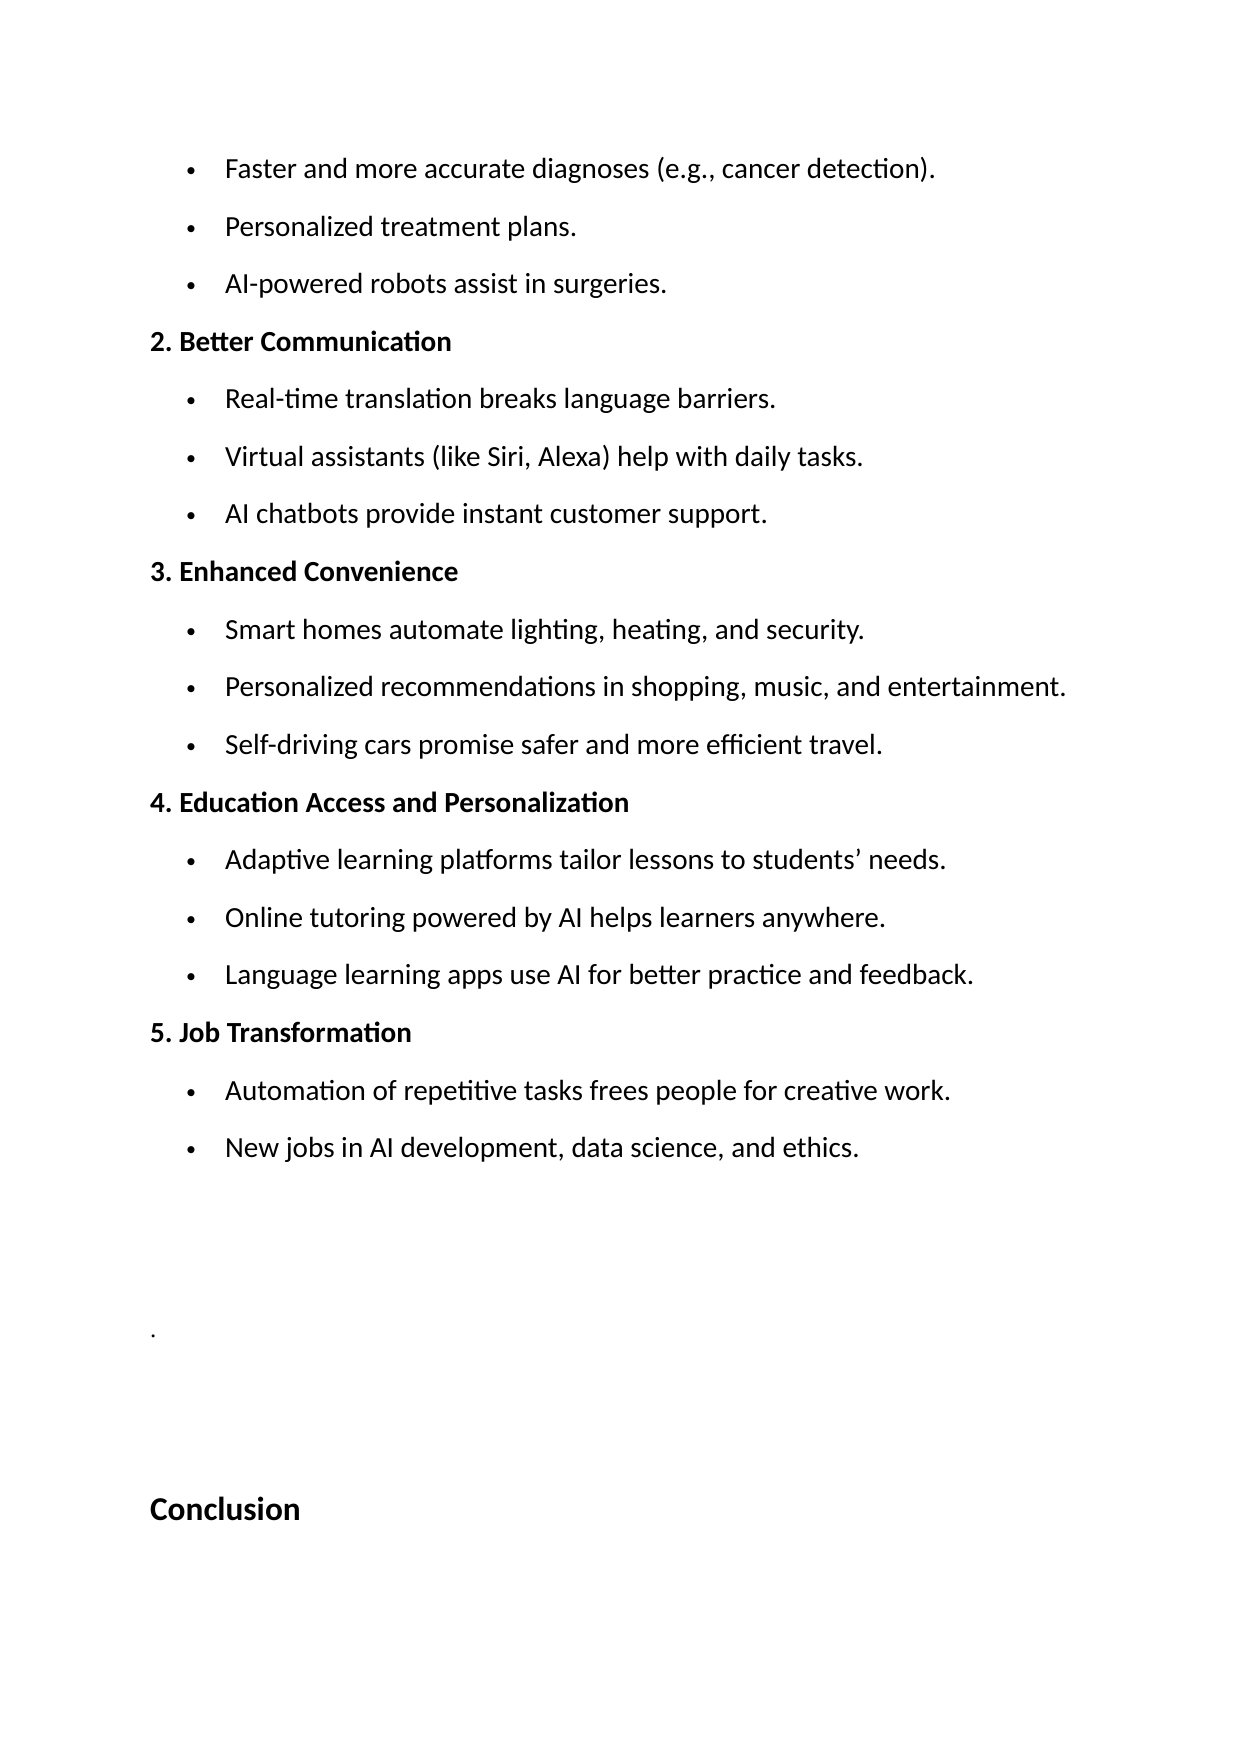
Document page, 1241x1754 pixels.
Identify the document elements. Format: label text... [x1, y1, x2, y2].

list Self-driving cars promise safer and more efficient travel. [187, 726, 1090, 762]
list Adaptive learning platforms tailor lessons to students’ needs. [187, 841, 1090, 877]
list New jobs in AI development, data science, and ethics. [187, 1129, 1090, 1165]
list Language learning apps use AI for better practice and feedback. [187, 956, 1090, 992]
list Faster and more accurate diagnoses (e.g., cancer detection). [187, 150, 1090, 186]
list Personalized treatment plans. [187, 208, 1090, 243]
text Conclusion [150, 1488, 1090, 1528]
list Automation of repetitive tasks frees people for creative work. [187, 1072, 1090, 1107]
text 4. Education Access and Personalization [150, 784, 1090, 819]
list AI chatbots provide instant customer support. [187, 496, 1090, 531]
list AI-powered robots assist in surgeries. [187, 265, 1090, 301]
text 3. Enhanced Convenience [150, 553, 1090, 589]
list Personalized recommendations in shopping, music, and entertainment. [187, 668, 1090, 704]
text 5. Job Transformation [150, 1014, 1090, 1050]
list Online tutoring powered by AI helps learners anywhere. [187, 899, 1090, 934]
list Real-time translation breaks language barriers. [187, 380, 1090, 416]
text 2. Better Communication [150, 323, 1090, 358]
list Smart homes automate lighting, heating, and security. [187, 611, 1090, 646]
list Virtual assistants (like Siri, Alexa) help with daily tasks. [187, 438, 1090, 474]
text . [150, 1314, 1090, 1343]
